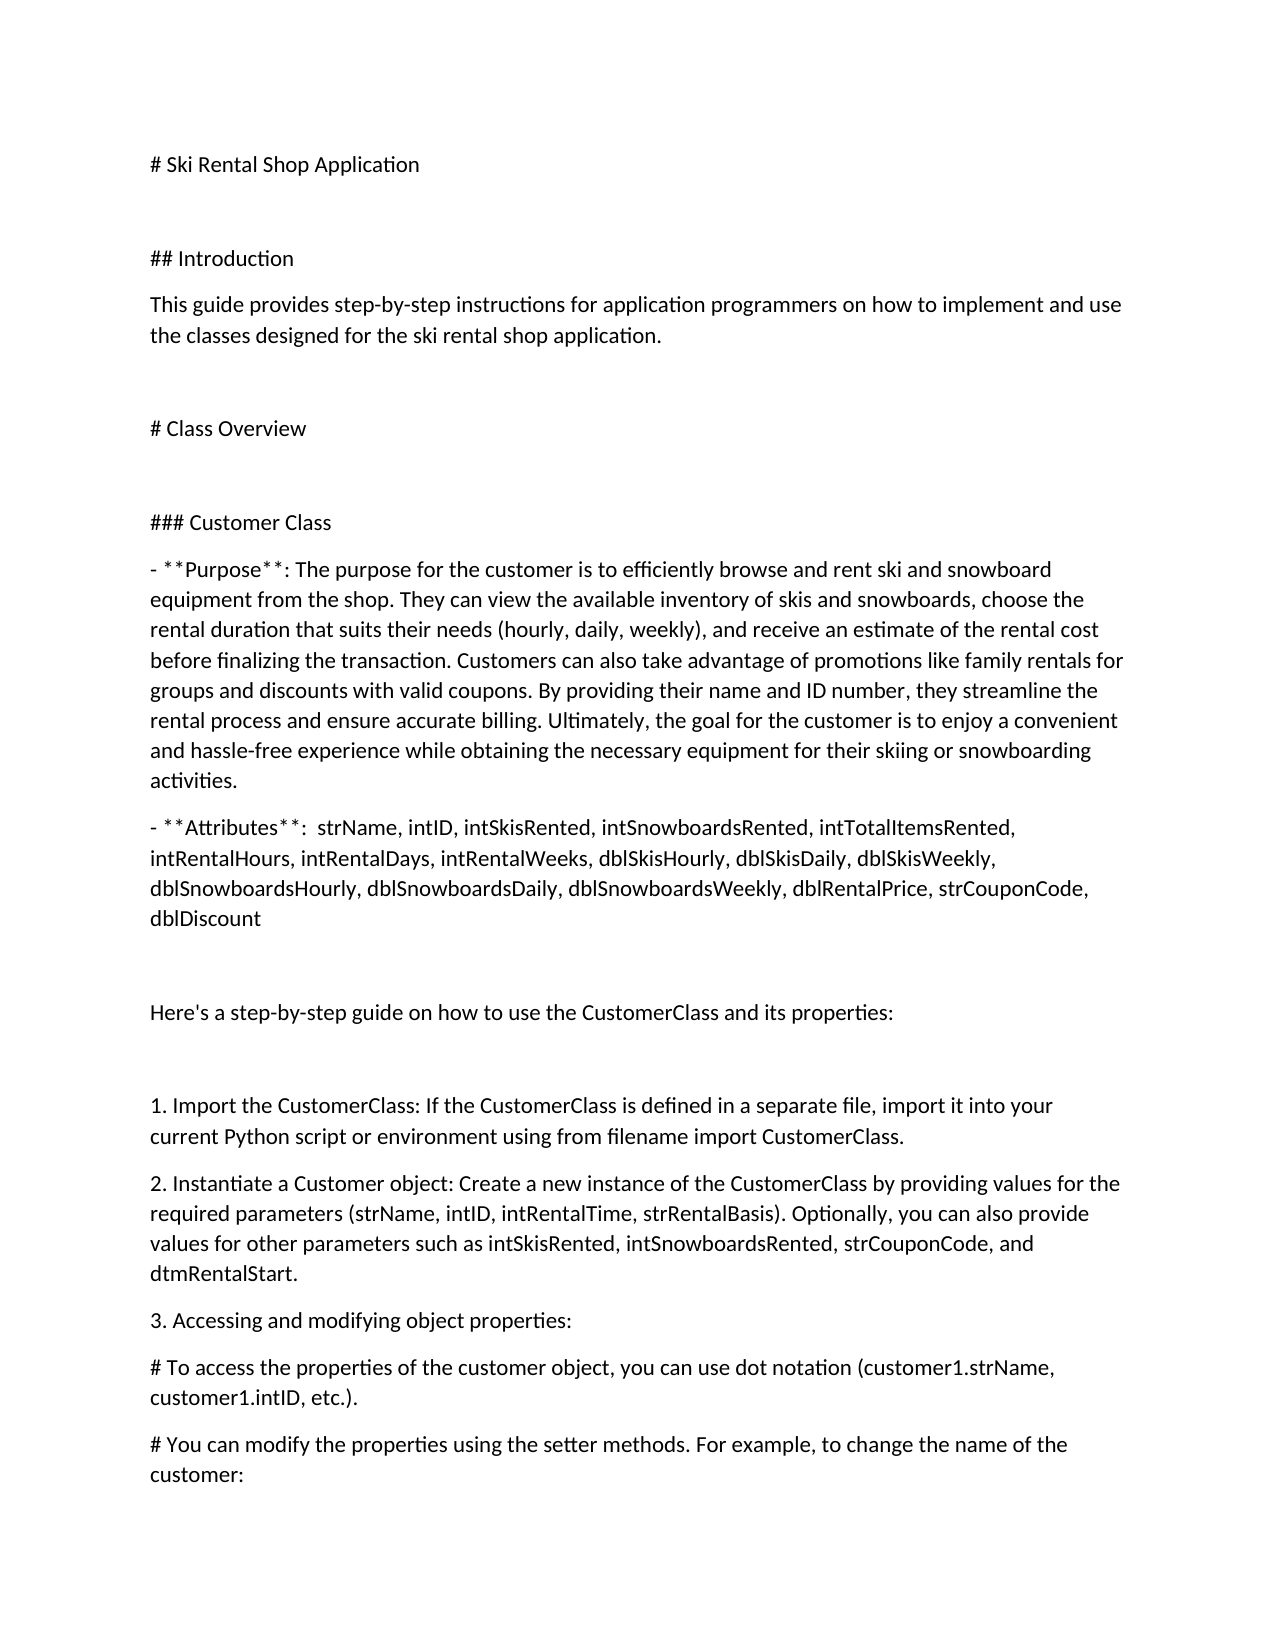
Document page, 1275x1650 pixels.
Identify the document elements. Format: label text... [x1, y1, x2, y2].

text - **Purpose**: The purpose for the customer is to efficiently browse and rent ski and snowboard equipment from the shop. They can view the available inventory of skis and snowboards, choose the rental duration that suits their needs (hourly, daily, weekly), and receive an estimate of the rental cost before finalizing the transaction. Customers can also take advantage of promotions like family rentals for groups and discounts with valid coupons. By providing their name and ID number, they streamline the rental process and ensure accurate billing. Ultimately, the goal for the customer is to enjoy a convenient and hassle-free experience while obtaining the necessary equipment for their skiing or snowboarding activities. [150, 555, 1125, 795]
text Here's a step-by-step guide on how to use the CustomerClass and its properties: [150, 998, 1125, 1026]
text ## Introduction [150, 244, 1125, 272]
text This guide provides step-by-step instructions for application programmers on how to implement and use the classes designed for the ski rental shop application. [150, 291, 1125, 349]
text 3. Accessing and modifying object properties: [150, 1306, 1125, 1334]
text # Class Overview [150, 414, 1125, 443]
text 1. Import the CustomerClass: If the CustomerClass is defined in a separate file, import it into your current Python script or environment using from filename import CustomerClass. [150, 1092, 1125, 1150]
text - **Attributes**: strName, intID, intSkisRented, intSnowboardsRented, intTotalItemsRented, intRentalHours, intRentalDays, intRentalWeeks, dblSkisHourly, dblSkisDaily, dblSkisWeekly, dblSnowboardsHourly, dblSnowboardsDaily, dblSnowboardsWeekly, dblRentalPrice, strCouponCode, dblDiscount [150, 813, 1125, 932]
text # You can modify the properties using the setter methods. For example, to change the name of the customer: [150, 1430, 1125, 1488]
text 2. Instantiate a Customer object: Create a new instance of the CustomerClass by providing values for the required parameters (strName, intID, intRentalTime, strRentalBasis). Optionally, you can also provide values for other parameters such as intSkisRented, intSnowboardsRented, strCouponCode, and dtmRentalStart. [150, 1169, 1125, 1287]
text ### Customer Class [150, 508, 1125, 536]
text # Ski Rental Shop Application [150, 150, 1125, 178]
text # To access the properties of the customer object, you can use dot notation (customer1.strName, customer1.intID, etc.). [150, 1353, 1125, 1411]
